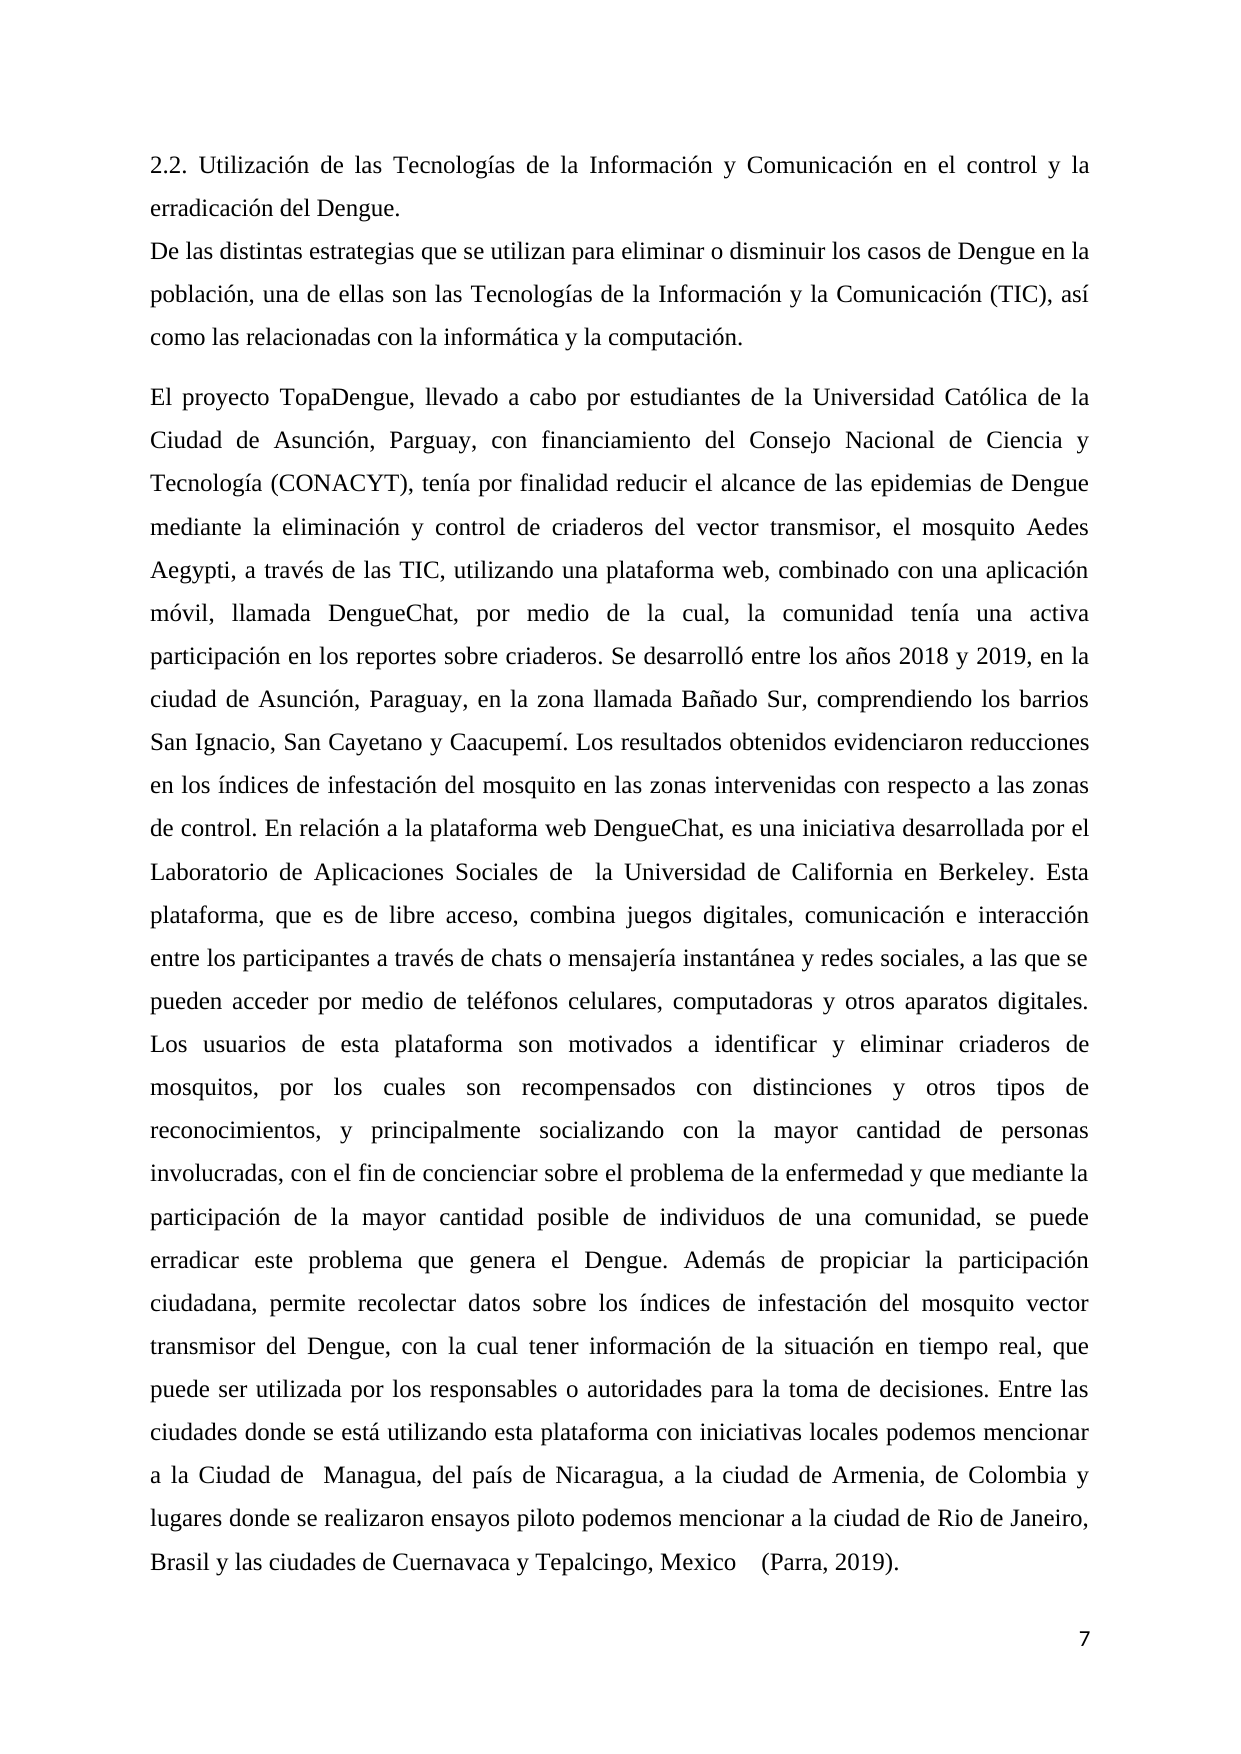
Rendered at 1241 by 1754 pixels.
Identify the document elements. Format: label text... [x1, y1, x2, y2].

text El proyecto TopaDengue, llevado a cabo por estudiantes de la Universidad Católica de la Ciudad de Asunción, Parguay, con financiamiento del Consejo Nacional de Ciencia y Tecnología (CONACYT), tenía por finalidad reducir el alcance de las epidemias de Dengue mediante la eliminación y control de criaderos del vector transmisor, el mosquito Aedes Aegypti, a través de las TIC, utilizando una plataforma web, combinado con una aplicación móvil, llamada DengueChat, por medio de la cual, la comunidad tenía una activa participación en los reportes sobre criaderos. Se desarrolló entre los años 2018 y 2019, en la ciudad de Asunción, Paraguay, en la zona llamada Bañado Sur, comprendiendo los barrios San Ignacio, San Cayetano y Caacupemí. Los resultados obtenidos evidenciaron reducciones en los índices de infestación del mosquito en las zonas intervenidas con respecto a las zonas de control. En relación a la plataforma web DengueChat, es una iniciativa desarrollada por el Laboratorio de Aplicaciones Sociales de la Universidad de California en Berkeley. Esta plataforma, que es de libre acceso, combina juegos digitales, comunicación e interacción entre los participantes a través de chats o mensajería instantánea y redes sociales, a las que se pueden acceder por medio de teléfonos celulares, computadoras y otros aparatos digitales. Los usuarios de esta plataforma son motivados a identificar y eliminar criaderos de mosquitos, por los cuales son recompensados con distinciones y otros tipos de reconocimientos, y principalmente socializando con la mayor cantidad de personas involucradas, con el fin de concienciar sobre el problema de la enfermedad y que mediante la participación de la mayor cantidad posible de individuos de una comunidad, se puede erradicar este problema que genera el Dengue. Además de propiciar la participación ciudadana, permite recolectar datos sobre los índices de infestación del mosquito vector transmisor del Dengue, con la cual tener información de la situación en tiempo real, que puede ser utilizada por los responsables o autoridades para la toma de decisiones. Entre las ciudades donde se está utilizando esta plataforma con iniciativas locales podemos mencionar a la Ciudad de Managua, del país de Nicaragua, a la ciudad de Armenia, de Colombia y lugares donde se realizaron ensayos piloto podemos mencionar a la ciudad de Rio de Janeiro, Brasil y las ciudades de Cuernavaca y Tepalcingo, Mexico (Parra, 2019). [150, 382, 1090, 1575]
text De las distintas estrategias que se utilizan para eliminar o disminuir los casos de Dengue en la población, una de ellas son las Tecnologías de la Información y la Comunicación (TIC), así como las relacionadas con la informática y la computación. [150, 236, 1090, 351]
subtitle 2.2. Utilización de las Tecnologías de la Información y Comunicación en el control y la erradicación del Dengue. [150, 150, 1090, 222]
